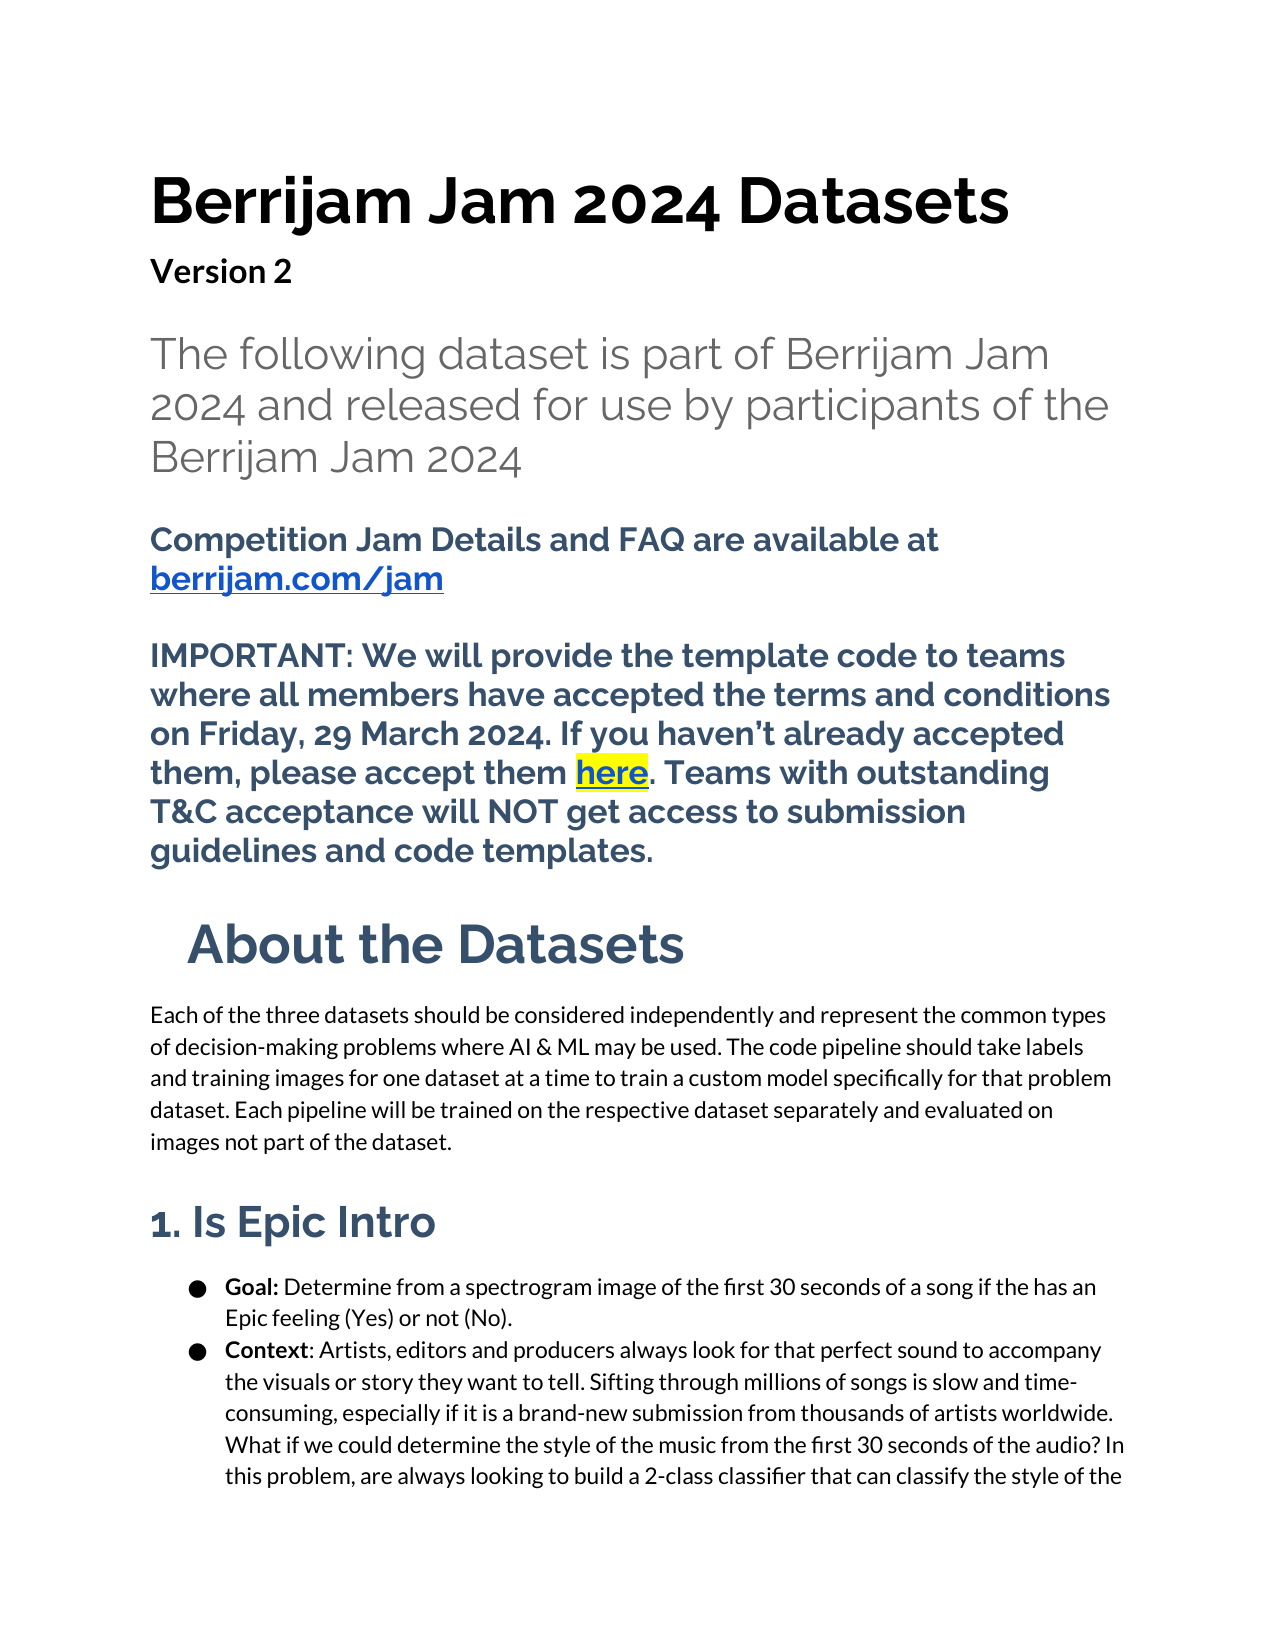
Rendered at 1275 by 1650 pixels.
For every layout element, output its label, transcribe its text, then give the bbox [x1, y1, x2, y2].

title Berrijam Jam 2024 Datasets [150, 162, 1125, 238]
subtitle The following dataset is part of Berrijam Jam 2024 and released for use by participants of the Berrijam Jam 2024 [150, 328, 1125, 482]
subtitle 1. Is Epic Intro [150, 1196, 1125, 1248]
list Goal: Determine from a spectrogram image of the first 30 seconds of a song if the has an Epic feeling (Yes) or not (No). [187, 1273, 1125, 1332]
subtitle IMPORTANT: We will provide the template code to teams where all members have accepted the terms and conditions on Friday, 29 March 2024. If you haven’t already accepted them, please accept them here. Teams with outstanding T&C acceptance will NOT get access to submission guidelines and code templates. [150, 636, 1125, 871]
subtitle About the Datasets [187, 912, 1125, 976]
subtitle Competition Jam Details and FAQ are available at berrijam.com/jam [150, 520, 1125, 598]
text Each of the three datasets should be considered independently and represent the common types of decision-making problems where AI & ML may be used. The code pipeline should take labels and training images for one dataset at a time to train a custom model specifically for that problem dataset. Each pipeline will be trained on the respective dataset separately and evaluated on images not part of the dataset. [150, 1001, 1125, 1155]
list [187, 1336, 1125, 1489]
text Version 2 [150, 251, 1125, 291]
